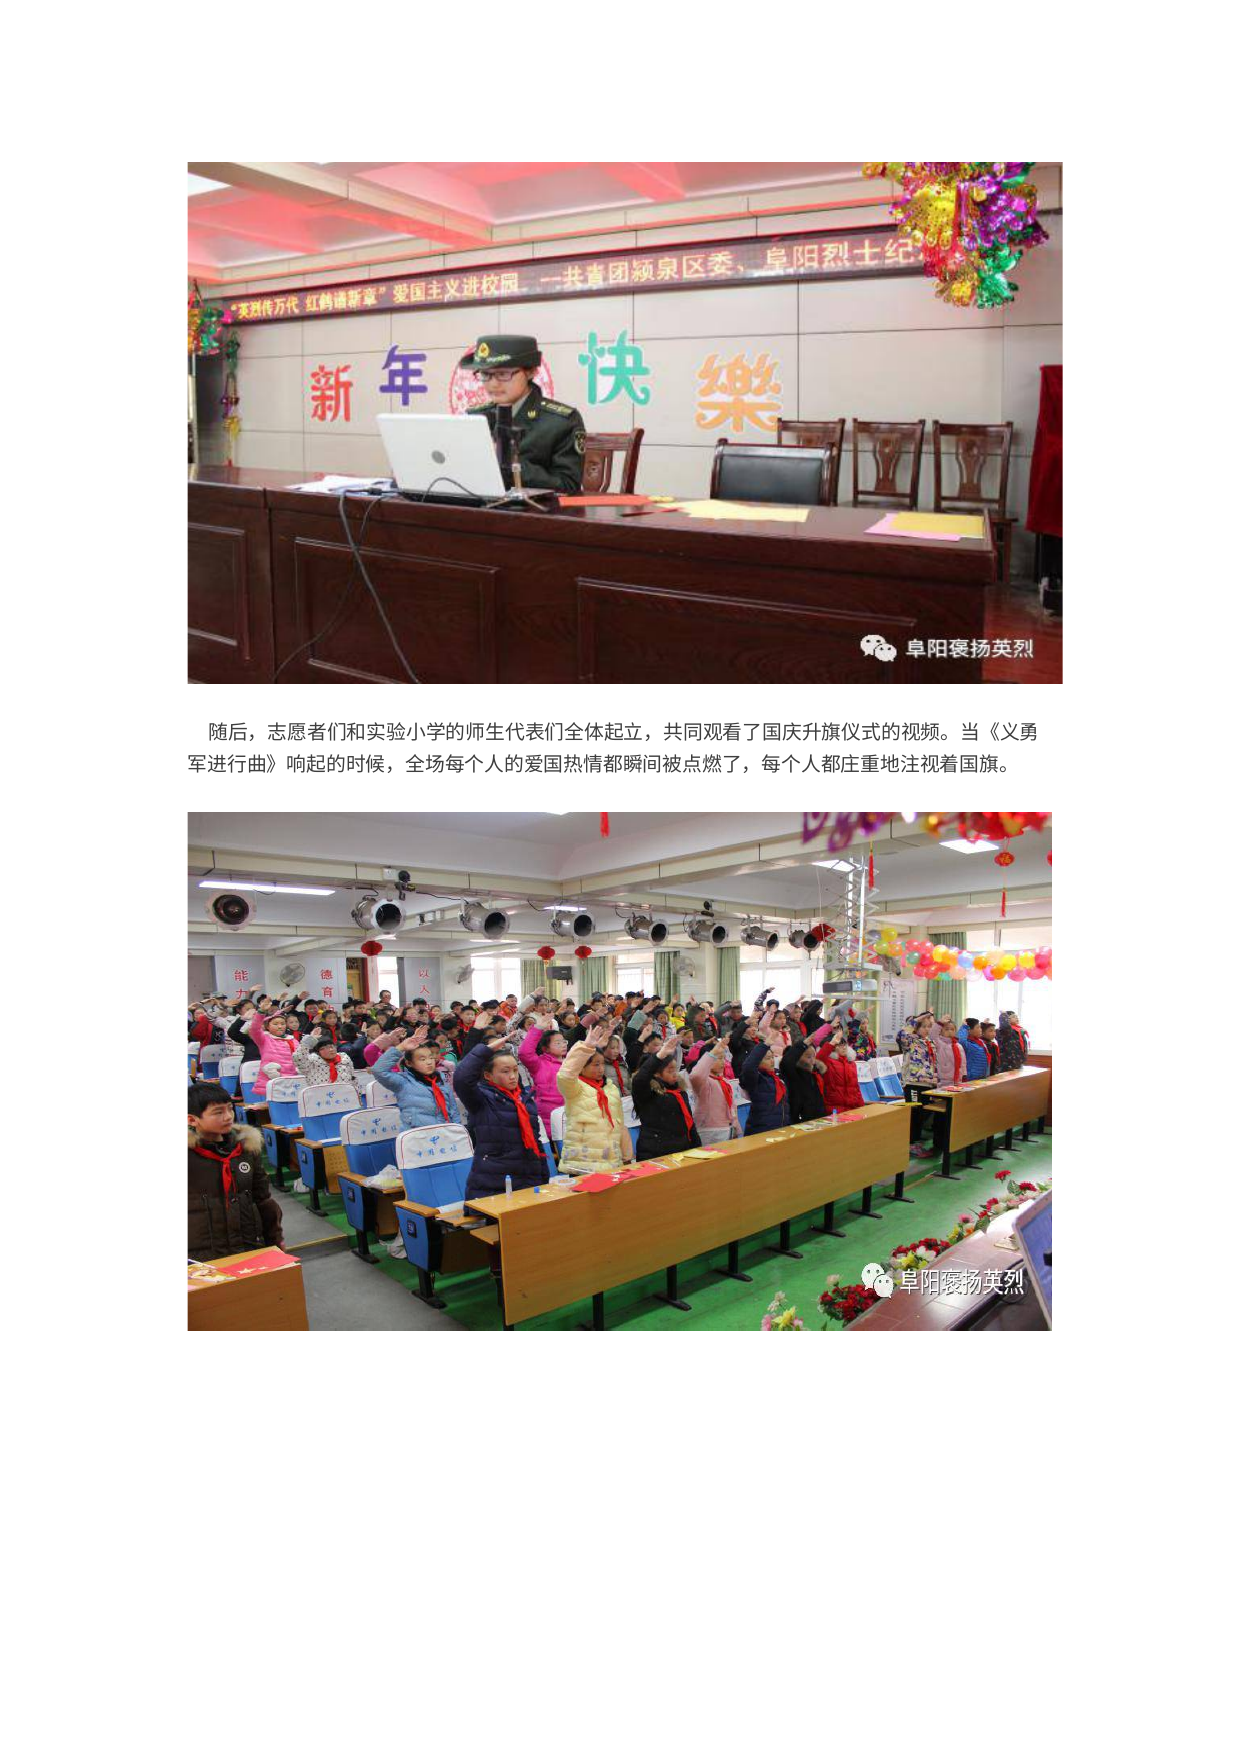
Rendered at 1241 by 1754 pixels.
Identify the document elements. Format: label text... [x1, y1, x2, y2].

picture [187, 162, 1063, 684]
text 随后，志愿者们和实验小学的师生代表们全体起立，共同观看了国庆升旗仪式的视频。当《义勇军进行曲》响起的时候，全场每个人的爱国热情都瞬间被点燃了，每个人都庄重地注视着国旗。 [187, 714, 1053, 779]
picture [187, 812, 1052, 1331]
